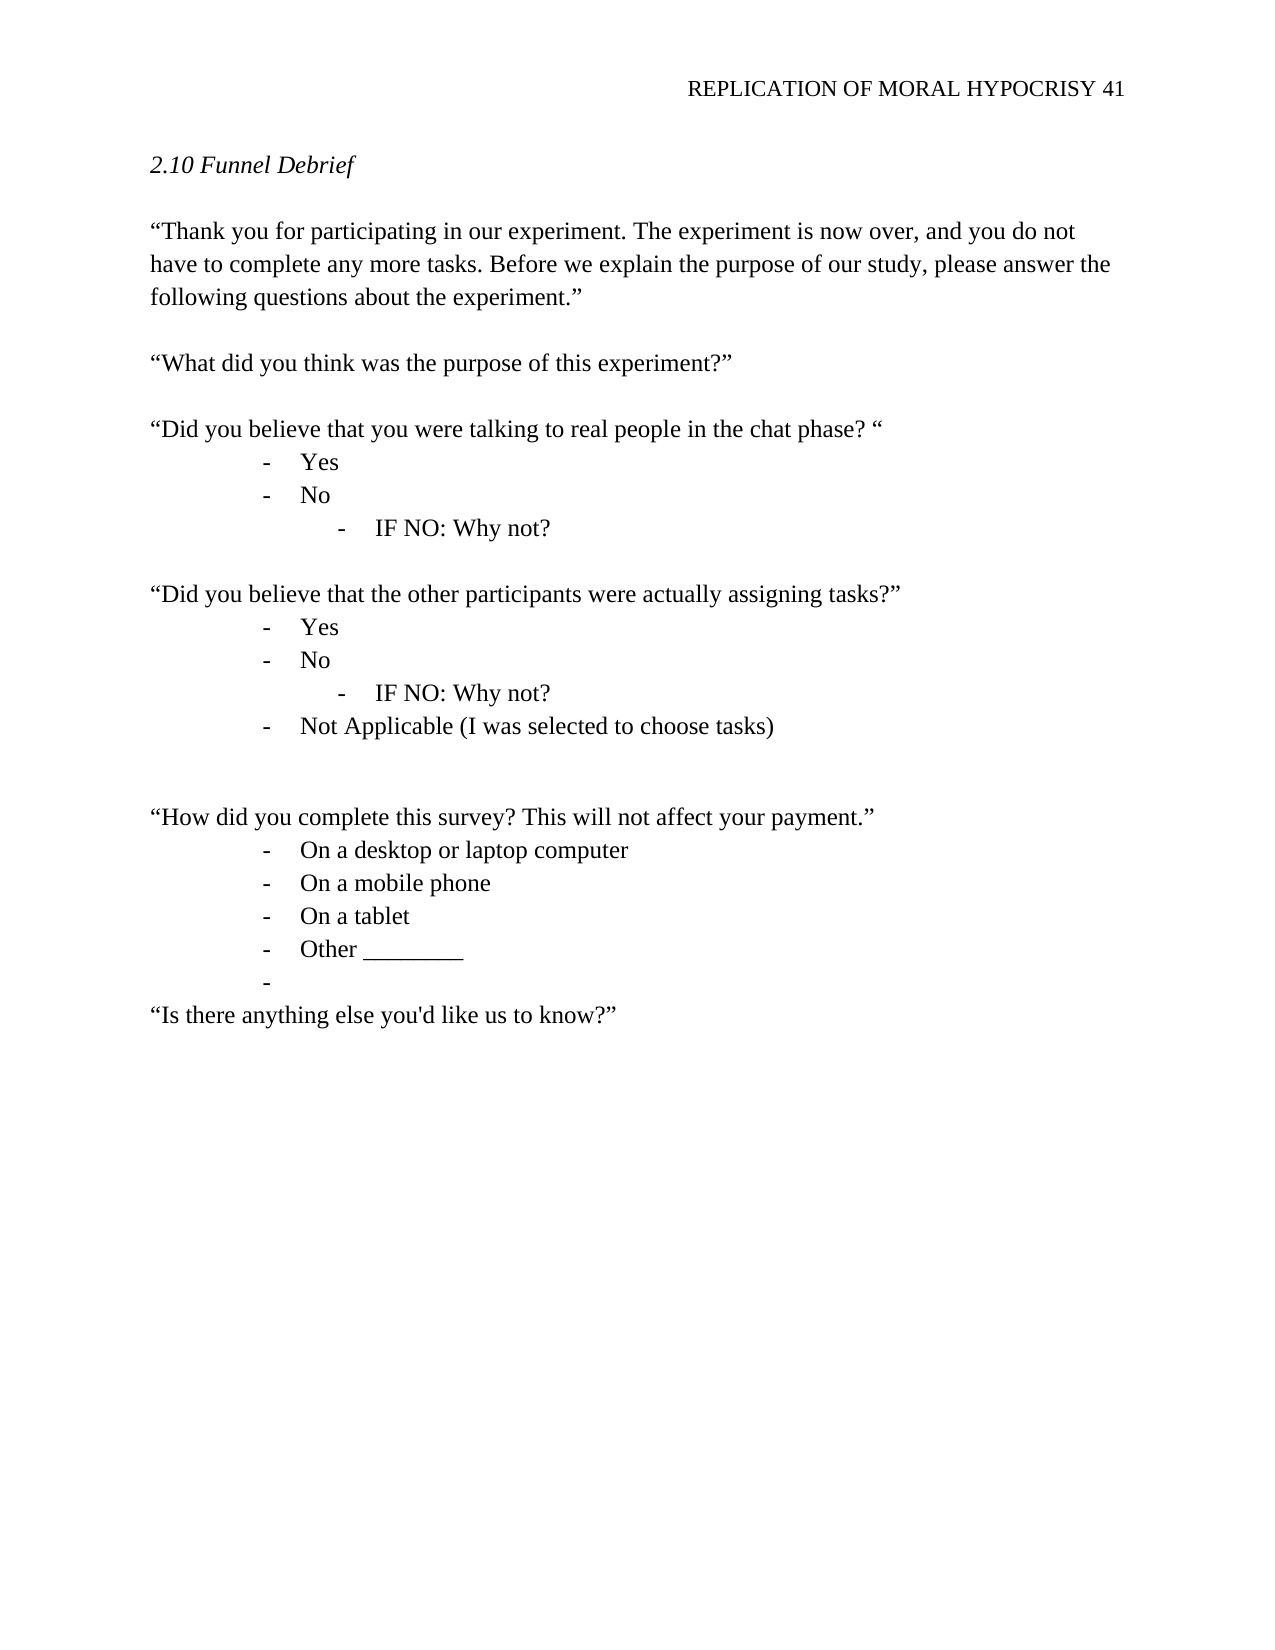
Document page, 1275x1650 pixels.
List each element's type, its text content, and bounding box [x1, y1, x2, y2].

list No [262, 480, 1125, 509]
list On a desktop or laptop computer [262, 835, 1125, 864]
text “What did you think was the purpose of this experiment?” [150, 348, 1125, 377]
list IF NO: Why not? [337, 678, 1125, 707]
list IF NO: Why not? [337, 513, 1125, 542]
list Not Applicable (I was selected to choose tasks) [262, 711, 1125, 740]
list On a tablet [262, 901, 1125, 930]
list Yes [262, 612, 1125, 641]
list No [262, 645, 1125, 674]
list On a mobile phone [262, 868, 1125, 897]
text “Did you believe that you were talking to real people in the chat phase? “ [150, 414, 1125, 443]
text “How did you complete this survey? This will not affect your payment.” [150, 802, 1125, 831]
list Yes [262, 447, 1125, 476]
text 2.10 Funnel Debrief [150, 150, 1125, 179]
text “Thank you for participating in our experiment. The experiment is now over, and you do not have to complete any more tasks. Before we explain the purpose of our study, please answer the following questions about the experiment.” [150, 216, 1125, 311]
text “Did you believe that the other participants were actually assigning tasks?” [150, 579, 1125, 608]
list Other ________ [262, 934, 1125, 963]
text “Is there anything else you'd like us to know?” [150, 1001, 1125, 1029]
